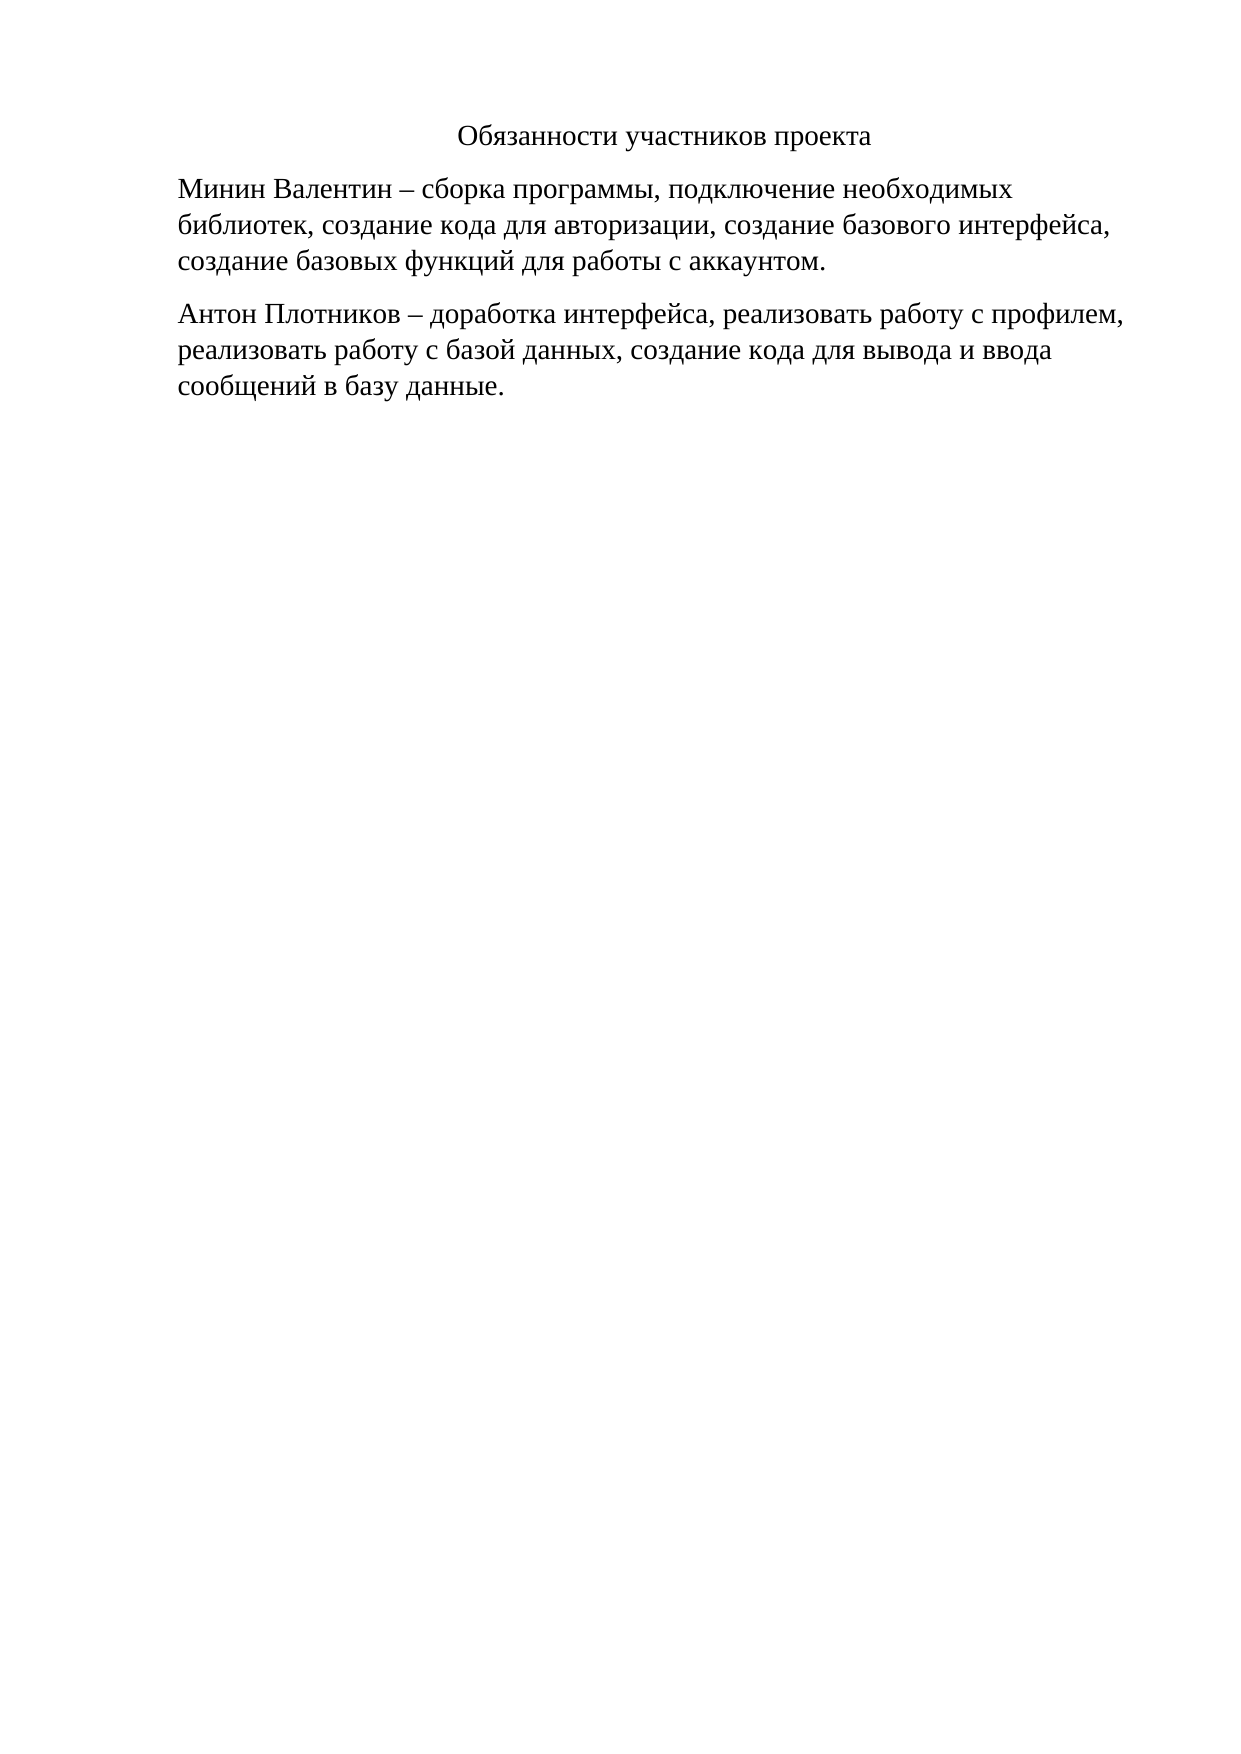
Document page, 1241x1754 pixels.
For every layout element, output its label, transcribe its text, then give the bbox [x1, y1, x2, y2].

text Антон Плотников – доработка интерфейса, реализовать работу с профилем, реализовать работу с базой данных, создание кода для вывода и ввода сообщений в базу данные. [177, 296, 1152, 402]
text Минин Валентин – сборка программы, подключение необходимых библиотек, создание кода для авторизации, создание базового интерфейса, создание базовых функций для работы с аккаунтом. [177, 171, 1152, 277]
text Обязанности участников проекта [177, 118, 1152, 152]
